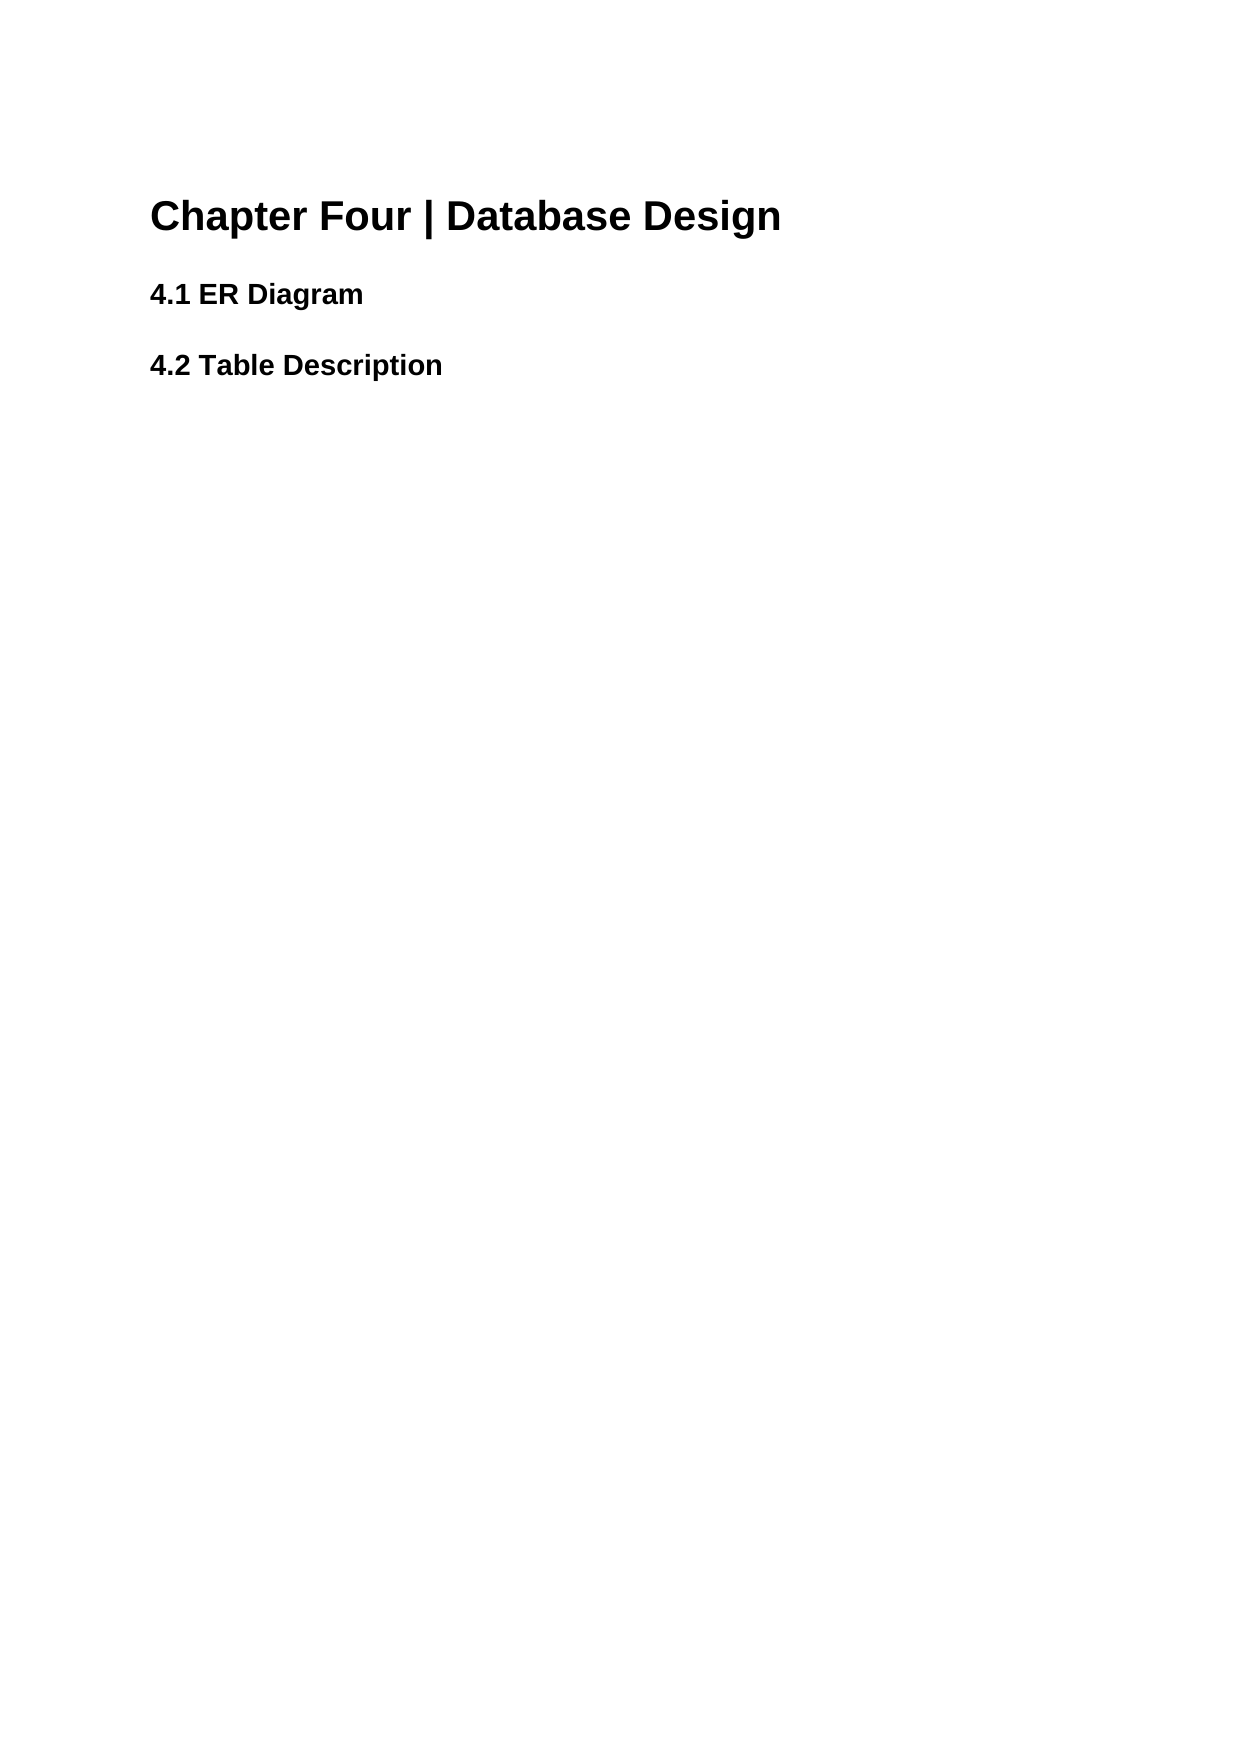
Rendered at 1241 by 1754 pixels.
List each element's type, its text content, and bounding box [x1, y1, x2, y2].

subtitle Chapter Four | Database Design [150, 192, 1090, 239]
subtitle 4.1 ER Diagram [150, 277, 1090, 311]
subtitle 4.2 Table Description [150, 348, 1090, 382]
